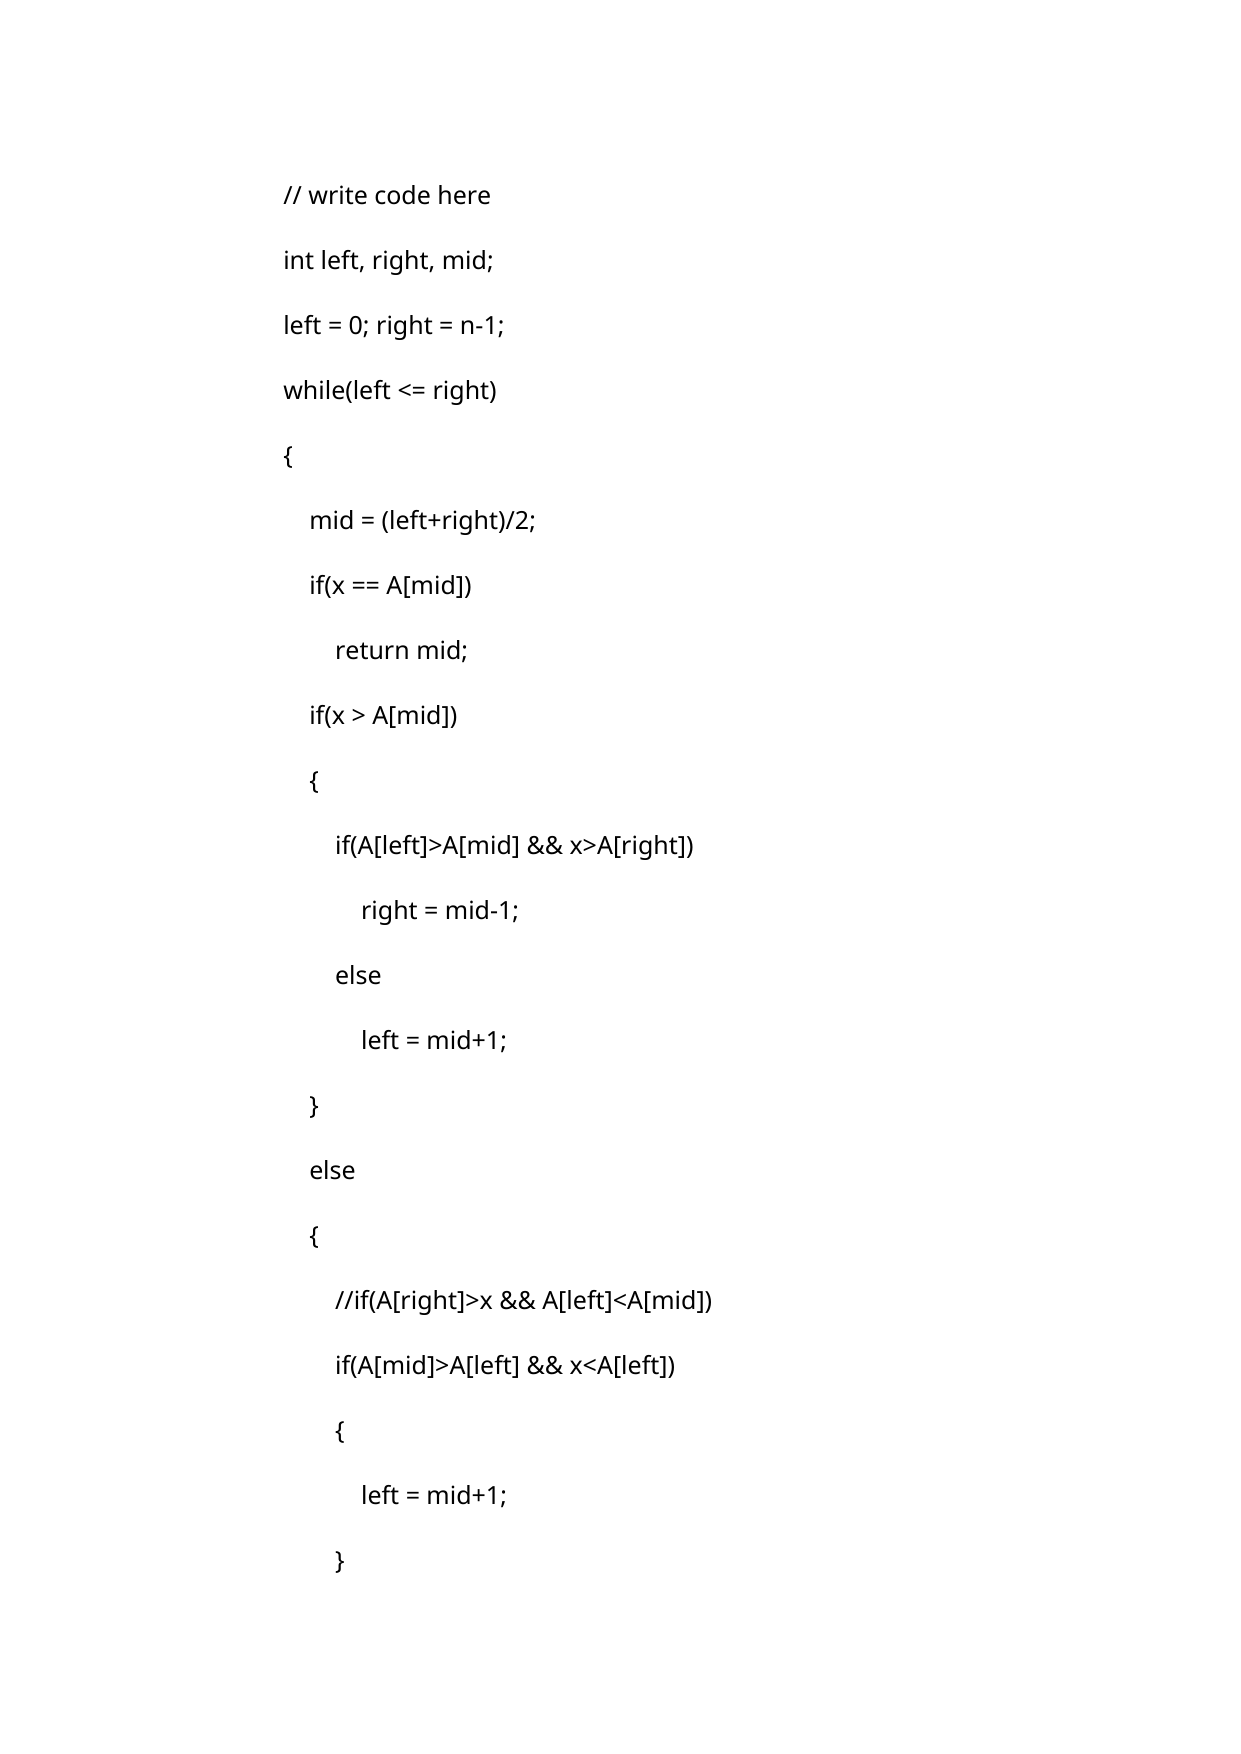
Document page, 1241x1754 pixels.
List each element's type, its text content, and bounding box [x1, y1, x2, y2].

text left = mid+1; [187, 1007, 1053, 1072]
text } [187, 1527, 1053, 1592]
text } [187, 1072, 1053, 1137]
text while(left <= right) [187, 357, 1053, 422]
text { [187, 747, 1053, 812]
text else [187, 942, 1053, 1007]
text if(x == A[mid]) [187, 552, 1053, 617]
text if(A[left]>A[mid] && x>A[right]) [187, 812, 1053, 877]
text int left, right, mid; [187, 227, 1053, 292]
text left = 0; right = n-1; [187, 292, 1053, 357]
text { [187, 422, 1053, 487]
text else [187, 1137, 1053, 1202]
text right = mid-1; [187, 877, 1053, 942]
text if(A[mid]>A[left] && x<A[left]) [187, 1332, 1053, 1397]
text return mid; [187, 617, 1053, 682]
text mid = (left+right)/2; [187, 487, 1053, 552]
text // write code here [187, 162, 1053, 227]
text //if(A[right]>x && A[left]<A[mid]) [187, 1267, 1053, 1332]
text left = mid+1; [187, 1462, 1053, 1527]
text { [187, 1202, 1053, 1267]
text { [187, 1397, 1053, 1462]
text if(x > A[mid]) [187, 682, 1053, 747]
